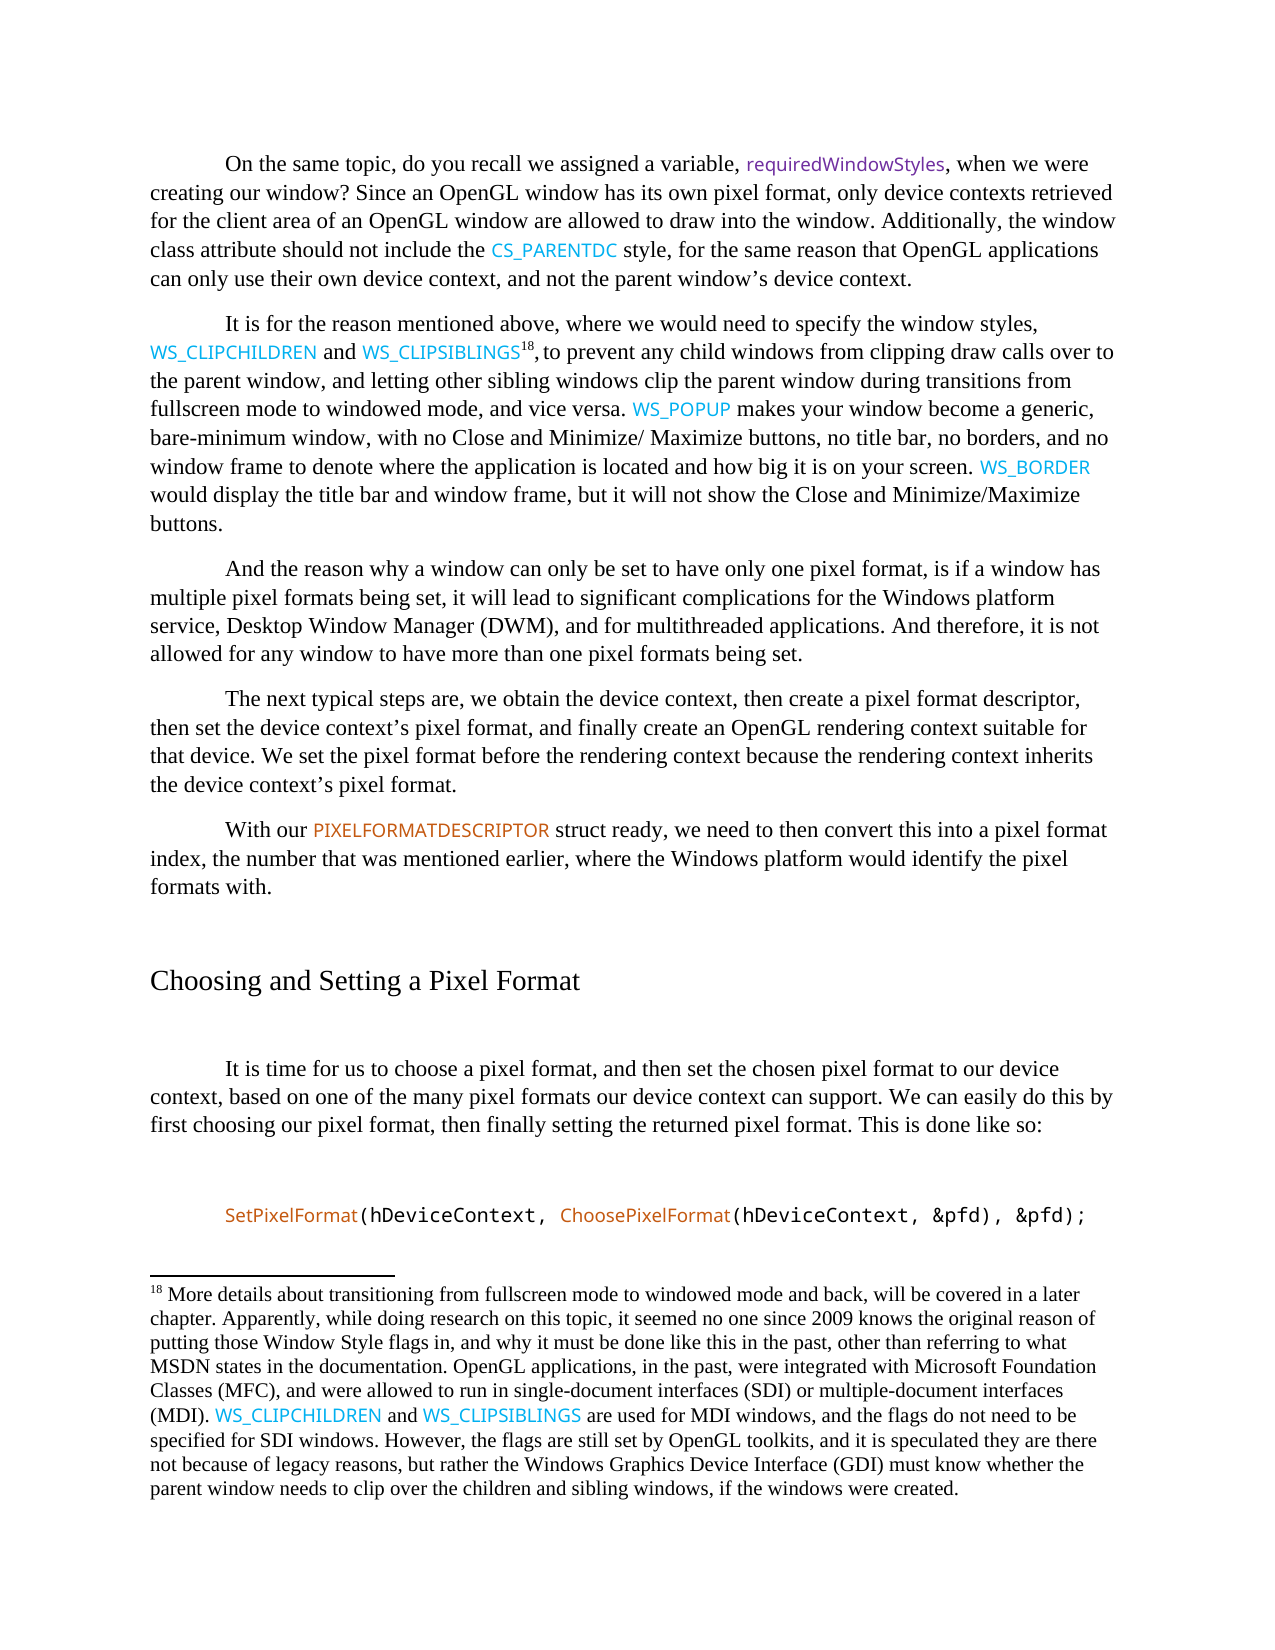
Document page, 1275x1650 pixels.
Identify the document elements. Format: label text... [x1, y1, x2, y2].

text It is time for us to choose a pixel format, and then set the chosen pixel format to our device context, based on one of the many pixel formats our device context can support. We can easily do this by first choosing our pixel format, then finally setting the returned pixel format. This is done like so: [150, 1054, 1125, 1138]
text It is for the reason mentioned above, where we would need to specify the window styles, WS_CLIPCHILDREN and WS_CLIPSIBLINGS, to prevent any child windows from clipping draw calls over to the parent window, and letting other sibling windows clip the parent window during transitions from fullscreen mode to windowed mode, and vice versa. WS_POPUP makes your window become a generic, bare-minimum window, with no Close and Minimize/ Maximize buttons, no title bar, no borders, and no window frame to denote where the application is located and how big it is on your screen. WS_BORDER would display the title bar and window frame, but it will not show the Close and Minimize/Maximize buttons. [150, 310, 1125, 536]
text With our PIXELFORMATDESCRIPTOR struct ready, we need to then convert this into a pixel format index, the number that was mentioned earlier, where the Windows platform would identify the pixel formats with. [150, 816, 1125, 899]
text And the reason why a window can only be set to have only one pixel format, is if a window has multiple pixel formats being set, it will lead to significant complications for the Windows platform service, Desktop Window Manager (DWM), and for multithreaded applications. And therefore, it is not allowed for any window to have more than one pixel formats being set. [150, 555, 1125, 667]
text On the same topic, do you recall we assigned a variable, requiredWindowStyles, when we were creating our window? Since an OpenGL window has its own pixel format, only device contexts retrieved for the client area of an OpenGL window are allowed to draw into the window. Additionally, the window class attribute should not include the CS_PARENTDC style, for the same reason that OpenGL applications can only use their own device context, and not the parent window’s device context. [150, 150, 1125, 291]
text The next typical steps are, we obtain the device context, then create a pixel format descriptor, then set the device context’s pixel format, and finally create an OpenGL rendering context suitable for that device. We set the pixel format before the rendering context because the rendering context inherits the device context’s pixel format. [150, 686, 1125, 797]
subtitle Choosing and Setting a Pixel Format [150, 963, 1125, 997]
text SetPixelFormat(hDeviceContext, ChoosePixelFormat(hDeviceContext, &pfd), &pfd); [150, 1202, 1125, 1229]
